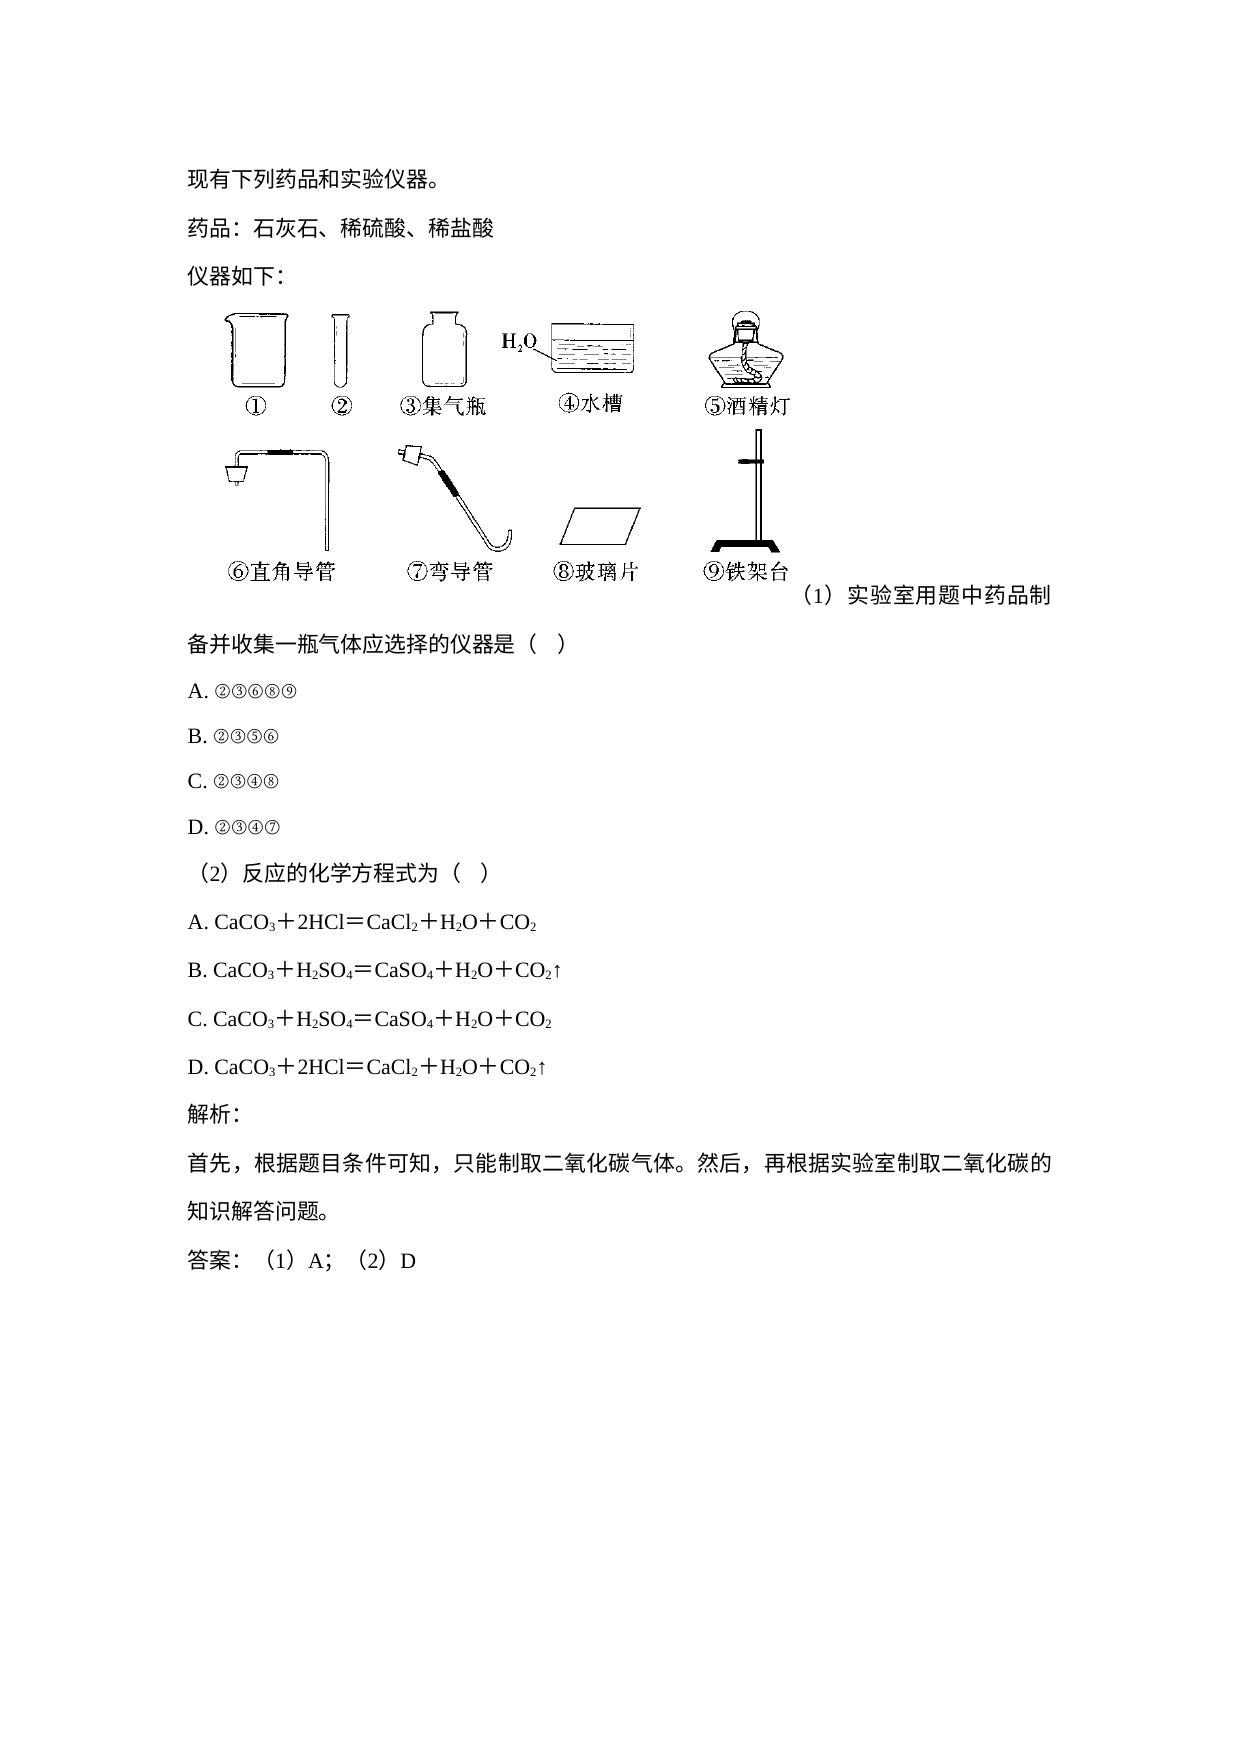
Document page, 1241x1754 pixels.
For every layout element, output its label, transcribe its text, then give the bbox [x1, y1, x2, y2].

text （1）实验室用题中药品制备并收集一瓶气体应选择的仪器是（ ） [187, 578, 1053, 659]
text 首先，根据题目条件可知，只能制取二氧化碳气体。然后，再根据实验室制取二氧化碳的知识解答问题。 [187, 1145, 1053, 1226]
text 答案：（1）A；（2）D [187, 1242, 1053, 1275]
text D. ②③④⑦ [187, 810, 1053, 842]
text 解析： [187, 1097, 1053, 1129]
picture [218, 307, 790, 590]
text A. CaCO3＋2HCl＝CaCl2＋H2O＋CO2 [187, 903, 1053, 936]
text C. ②③④⑧ [187, 765, 1053, 797]
text A. ②③⑥⑧⑨ [187, 675, 1053, 707]
text 现有下列药品和实验仪器。 [187, 162, 1053, 194]
text C. CaCO3＋H2SO4＝CaSO4＋H2O＋CO2 [187, 1000, 1053, 1033]
text D. CaCO3＋2HCl＝CaCl2＋H2O＋CO2↑ [187, 1048, 1053, 1081]
text 仪器如下： [187, 259, 1053, 291]
text （2）反应的化学方程式为（ ） [187, 855, 1053, 888]
text B. CaCO3＋H2SO4＝CaSO4＋H2O＋CO2↑ [187, 952, 1053, 984]
text 药品：石灰石、稀硫酸、稀盐酸 [187, 210, 1053, 243]
text B. ②③⑤⑥ [187, 720, 1053, 752]
